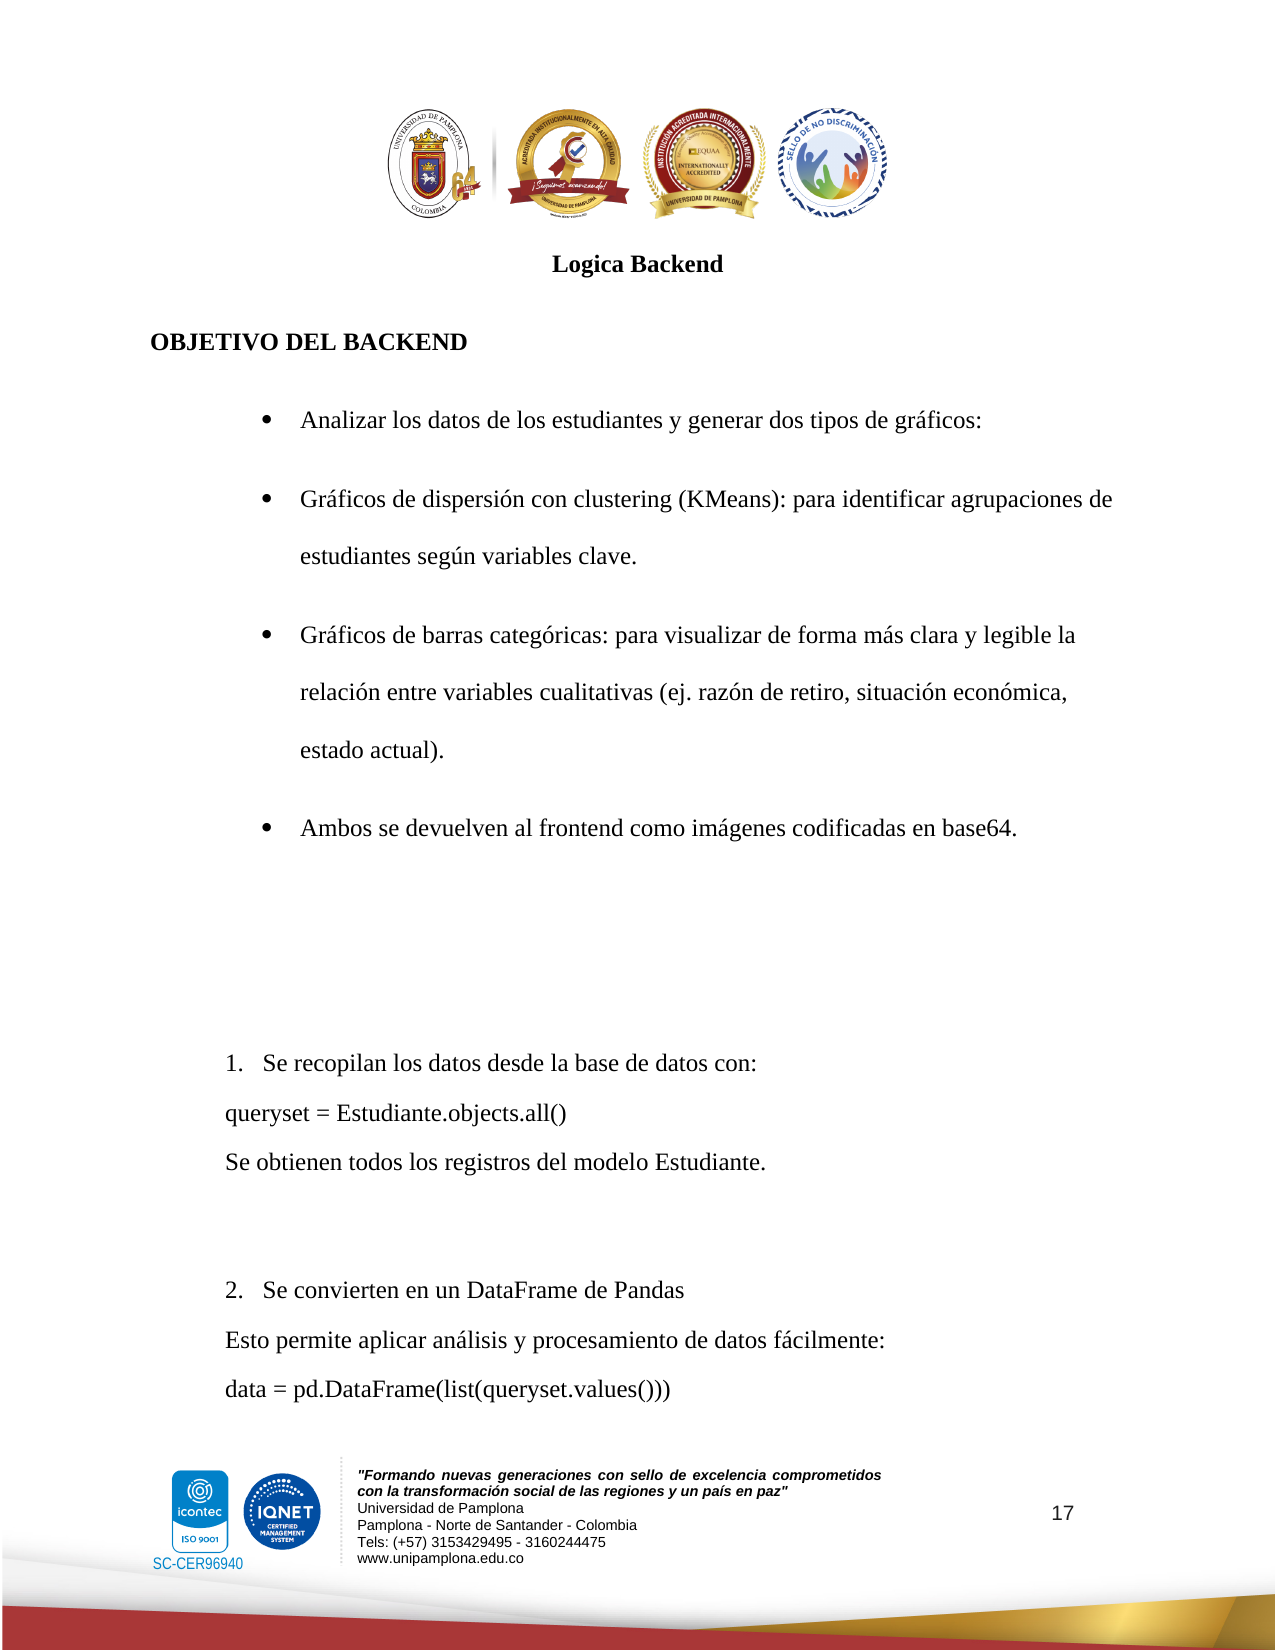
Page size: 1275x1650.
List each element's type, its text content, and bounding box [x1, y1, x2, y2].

text Esto permite aplicar análisis y procesamiento de datos fácilmente: [150, 1325, 1125, 1353]
subtitle OBJETIVO DEL BACKEND [150, 327, 1125, 356]
list Gráficos de barras categóricas: para visualizar de forma más clara y legible la relación entre variables cualitativas (ej. razón de retiro, situación económica, estado actual). [262, 620, 1125, 763]
text data = pd.DataFrame(list(queryset.values())) [150, 1374, 1125, 1403]
picture [383, 98, 892, 229]
text Logica Backend [150, 249, 1125, 278]
list Analizar los datos de los estudiantes y generar dos tipos de gráficos: [262, 406, 1125, 434]
list Se convierten en un DataFrame de Pandas [225, 1275, 1125, 1304]
text Se obtienen todos los registros del modelo Estudiante. [150, 1147, 1125, 1176]
list Gráficos de dispersión con clustering (KMeans): para identificar agrupaciones de estudiantes según variables clave. [262, 484, 1125, 570]
list Se recopilan los datos desde la base de datos con: [225, 1048, 1125, 1077]
list Ambos se devuelven al frontend como imágenes codificadas en base64. [262, 813, 1125, 842]
picture [2, 1467, 1275, 1650]
text queryset = Estudiante.objects.all() [150, 1098, 1125, 1126]
